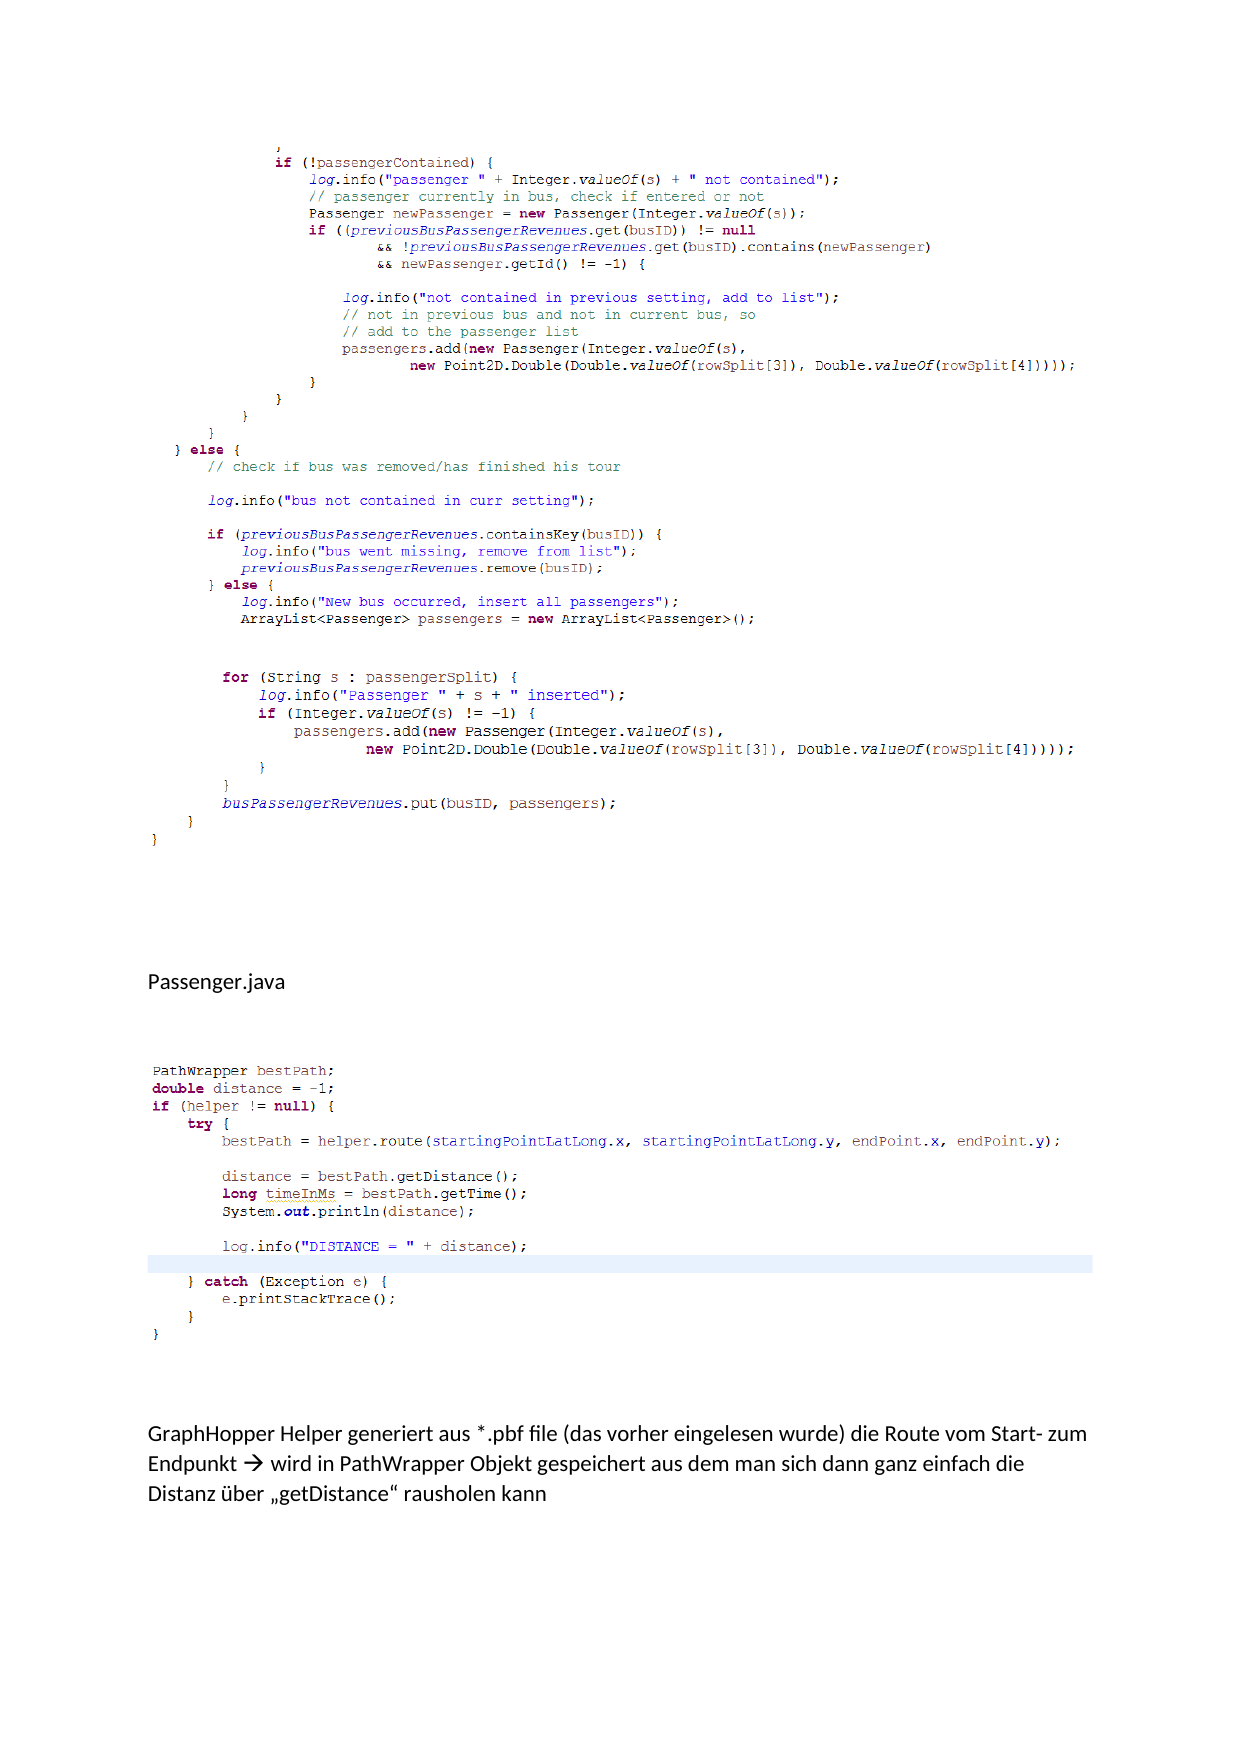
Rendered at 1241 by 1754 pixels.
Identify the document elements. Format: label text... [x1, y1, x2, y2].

text Passenger.java [148, 967, 1093, 995]
picture [147, 1061, 1093, 1353]
picture [147, 655, 1093, 855]
picture [147, 147, 1093, 637]
text GraphHopper Helper generiert aus *.pbf file (das vorher eingelesen wurde) die Route vom Start- zum Endpunkt wird in PathWrapper Objekt gespeichert aus dem man sich dann ganz einfach die Distanz über „getDistance“ rausholen kann [148, 1419, 1093, 1507]
